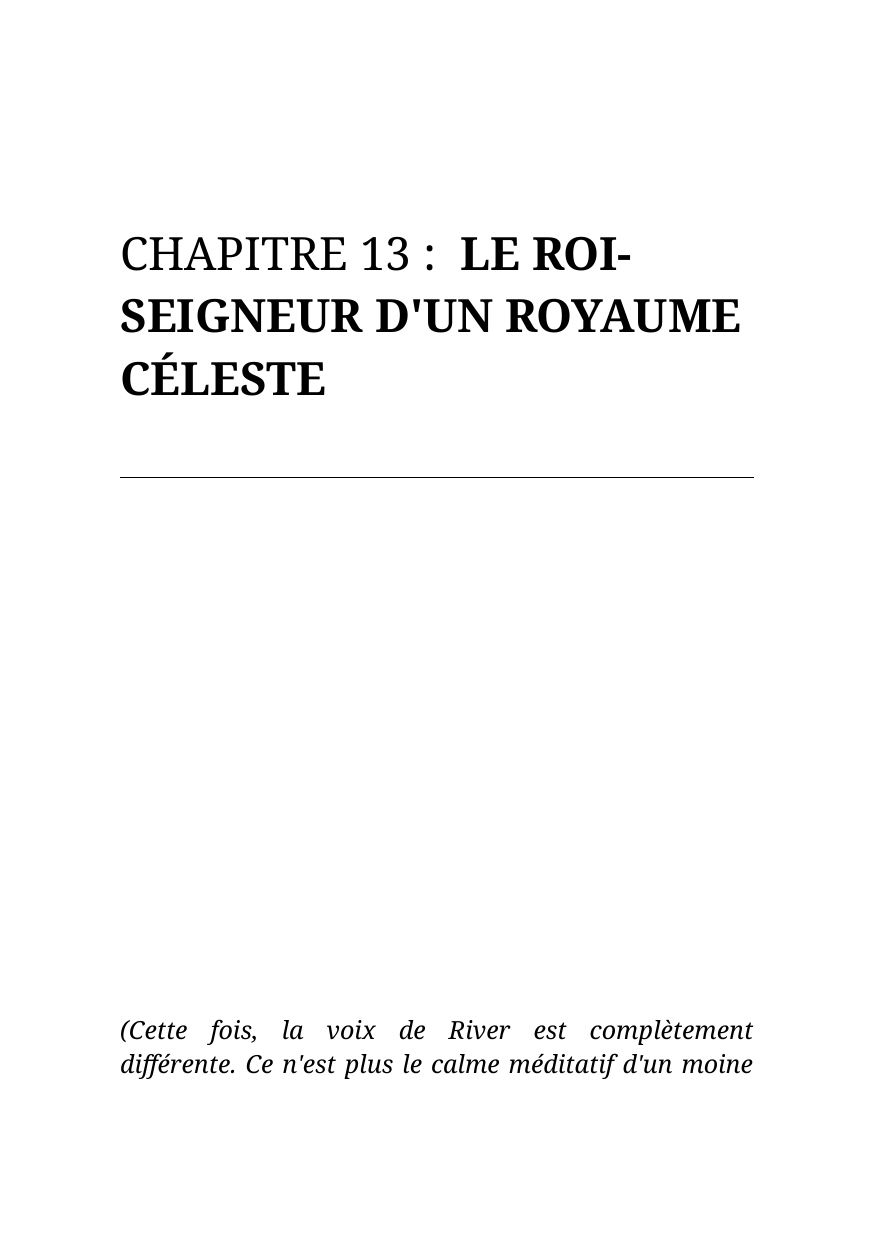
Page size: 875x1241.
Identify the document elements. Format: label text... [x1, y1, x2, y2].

subtitle CHAPITRE 13 : LE ROI-SEIGNEUR D'UN ROYAUME CÉLESTE [120, 221, 754, 408]
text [120, 1013, 754, 1081]
